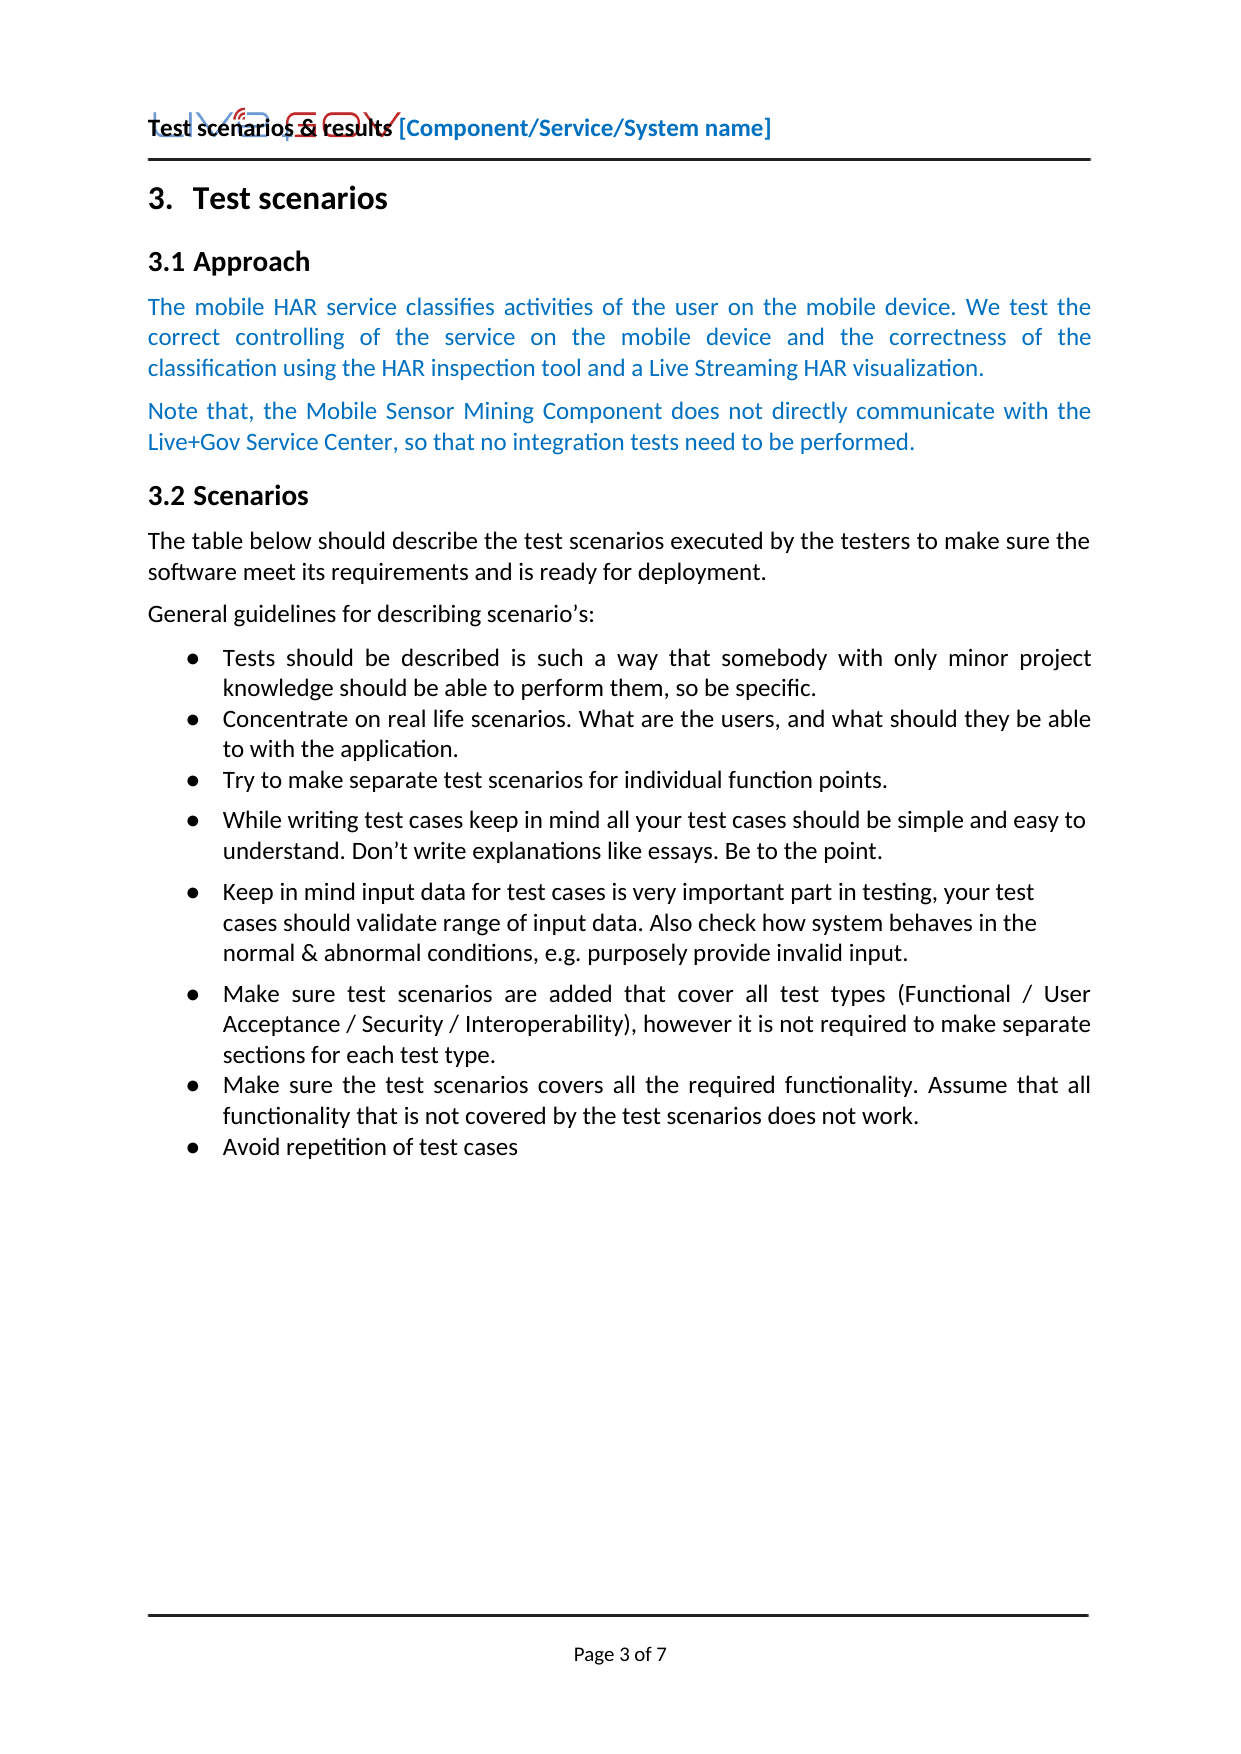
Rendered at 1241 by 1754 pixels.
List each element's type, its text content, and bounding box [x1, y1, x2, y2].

picture [147, 103, 407, 148]
list Concentrate on real life scenarios. What are the users, and what should they be able to with the application. [185, 703, 1093, 764]
text The table below should describe the test scenarios executed by the testers to make sure the software meet its requirements and is ready for deployment. [148, 525, 1093, 586]
list Make sure the test scenarios covers all the required functionality. Assume that all functionality that is not covered by the test scenarios does not work. [185, 1070, 1093, 1131]
text General guidelines for describing scenario’s: [148, 599, 1093, 629]
list Avoid repetition of test cases [185, 1131, 1093, 1161]
list Try to make separate test scenarios for individual function points. [185, 764, 1093, 794]
text The mobile HAR service classifies activities of the user on the mobile device. We test the correct controlling of the service on the mobile device and the correctness of the classification using the HAR inspection tool and a Live Streaming HAR visualization. [148, 291, 1093, 383]
text Note that, the Mobile Sensor Mining Component does not directly communicate with the Live+Gov Service Center, so that no integration tests need to be performed. [148, 395, 1093, 456]
list Tests should be described is such a way that somebody with only minor project knowledge should be able to perform them, so be specific. [185, 642, 1093, 703]
subtitle Approach [148, 243, 1093, 278]
list Keep in mind input data for test cases is very important part in testing, your test cases should validate range of input data. Also check how system behaves in the normal & abnormal conditions, e.g. purposely provide invalid input. [185, 876, 1093, 968]
subtitle Scenarios [148, 477, 1093, 513]
subtitle 3. Test scenarios [148, 177, 1093, 218]
list Make sure test scenarios are added that cover all test types (Functional / User Acceptance / Security / Interoperability), however it is not required to make separate sections for each test type. [185, 978, 1093, 1070]
list While writing test cases keep in mind all your test cases should be simple and easy to understand. Don’t write explanations like essays. Be to the point. [185, 805, 1093, 866]
